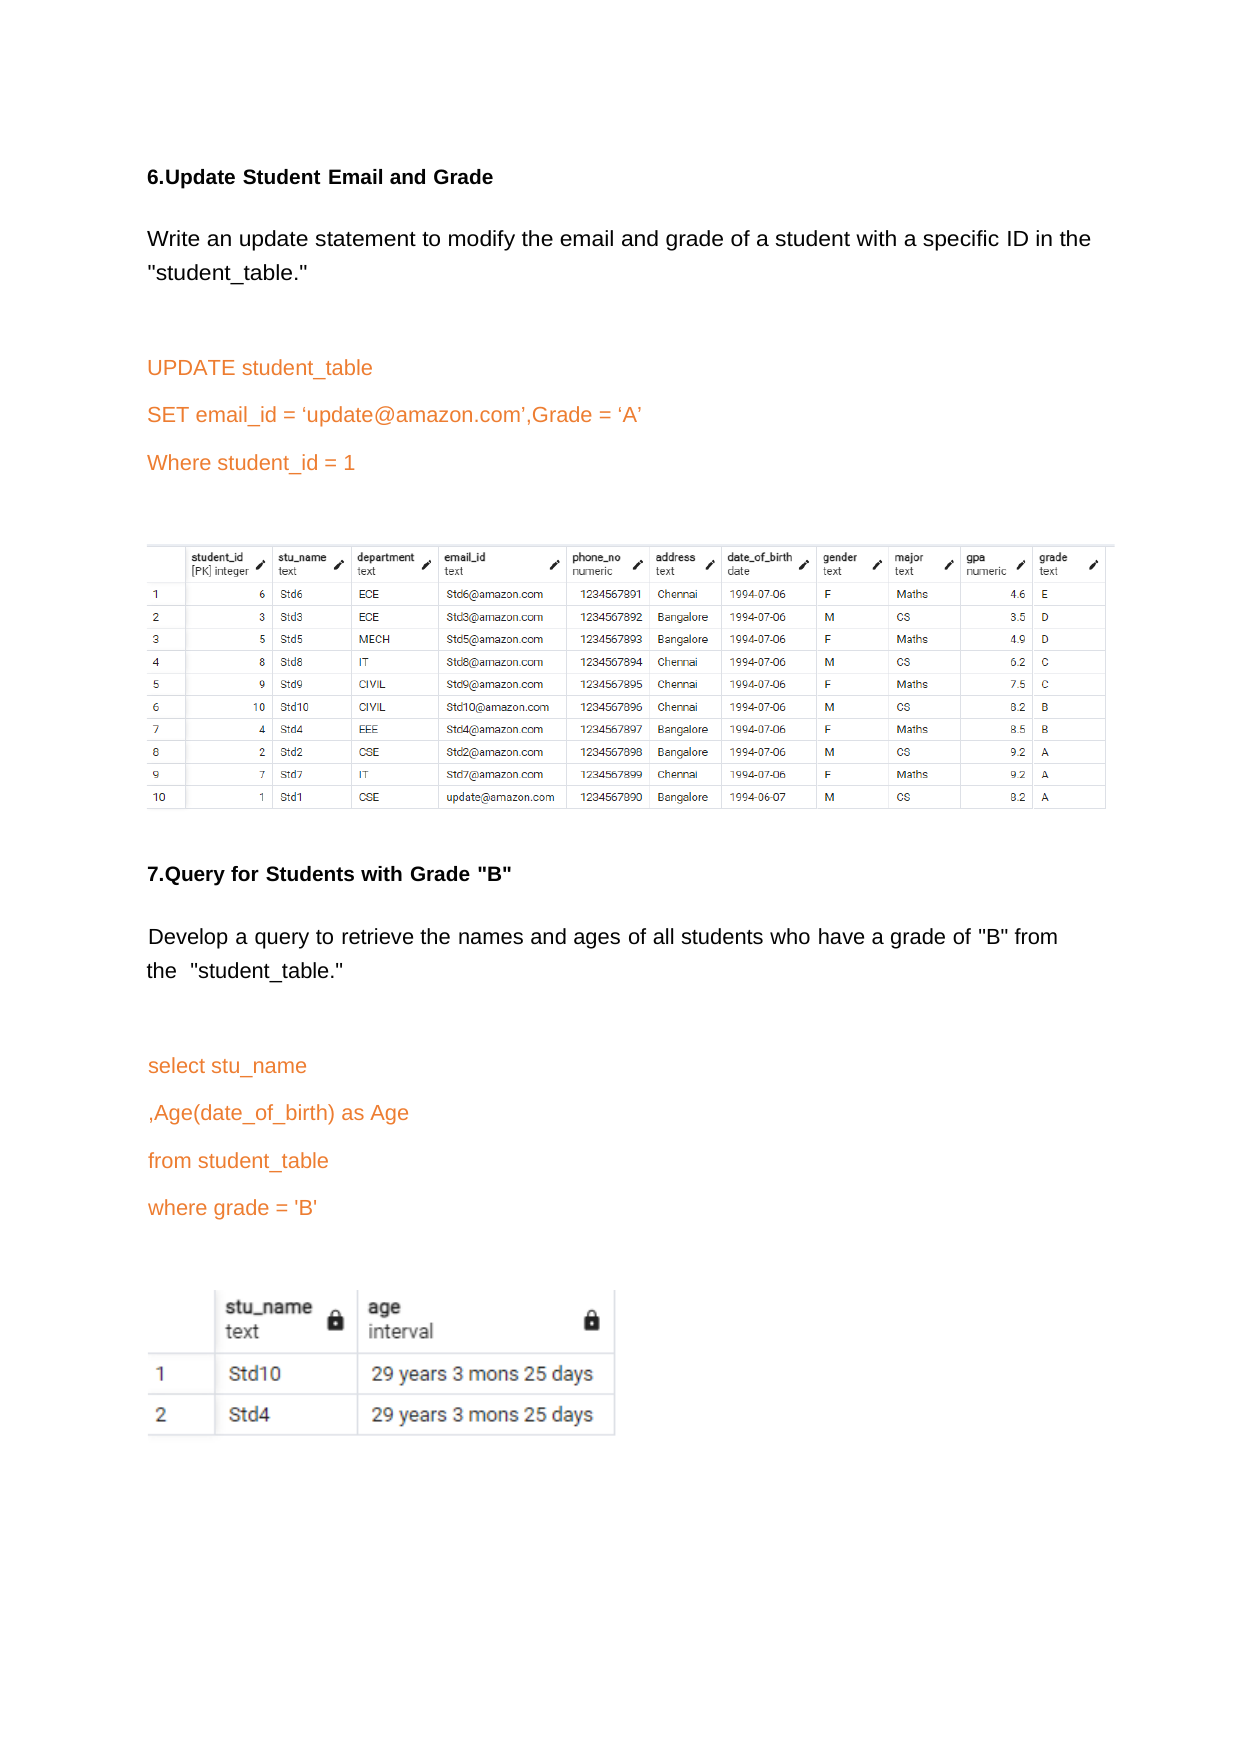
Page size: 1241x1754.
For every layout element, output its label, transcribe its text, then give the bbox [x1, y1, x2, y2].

text Where student_id = 1 [147, 449, 1059, 475]
text Develop a query to retrieve the names and ages of all students who have a grade of "B" from the "student_table." [146, 924, 1086, 983]
text select stu_name [146, 1053, 1086, 1078]
text ,Age(date_of_birth) as Age [146, 1100, 1086, 1125]
list Update Student Email and Grade [147, 164, 1103, 188]
text SET email_id = ‘update@amazon.com’,Grade = ‘A’ [147, 402, 1059, 428]
text Write an update statement to modify the email and grade of a student with a specific ID in the "student_table." [147, 226, 1092, 285]
text from student_table [146, 1148, 1086, 1173]
text where grade = 'B' [146, 1195, 1086, 1220]
picture [147, 1290, 636, 1472]
picture [146, 544, 1115, 823]
text UPDATE student_table [147, 355, 1059, 381]
list Query for Students with Grade "B" [147, 862, 1103, 886]
